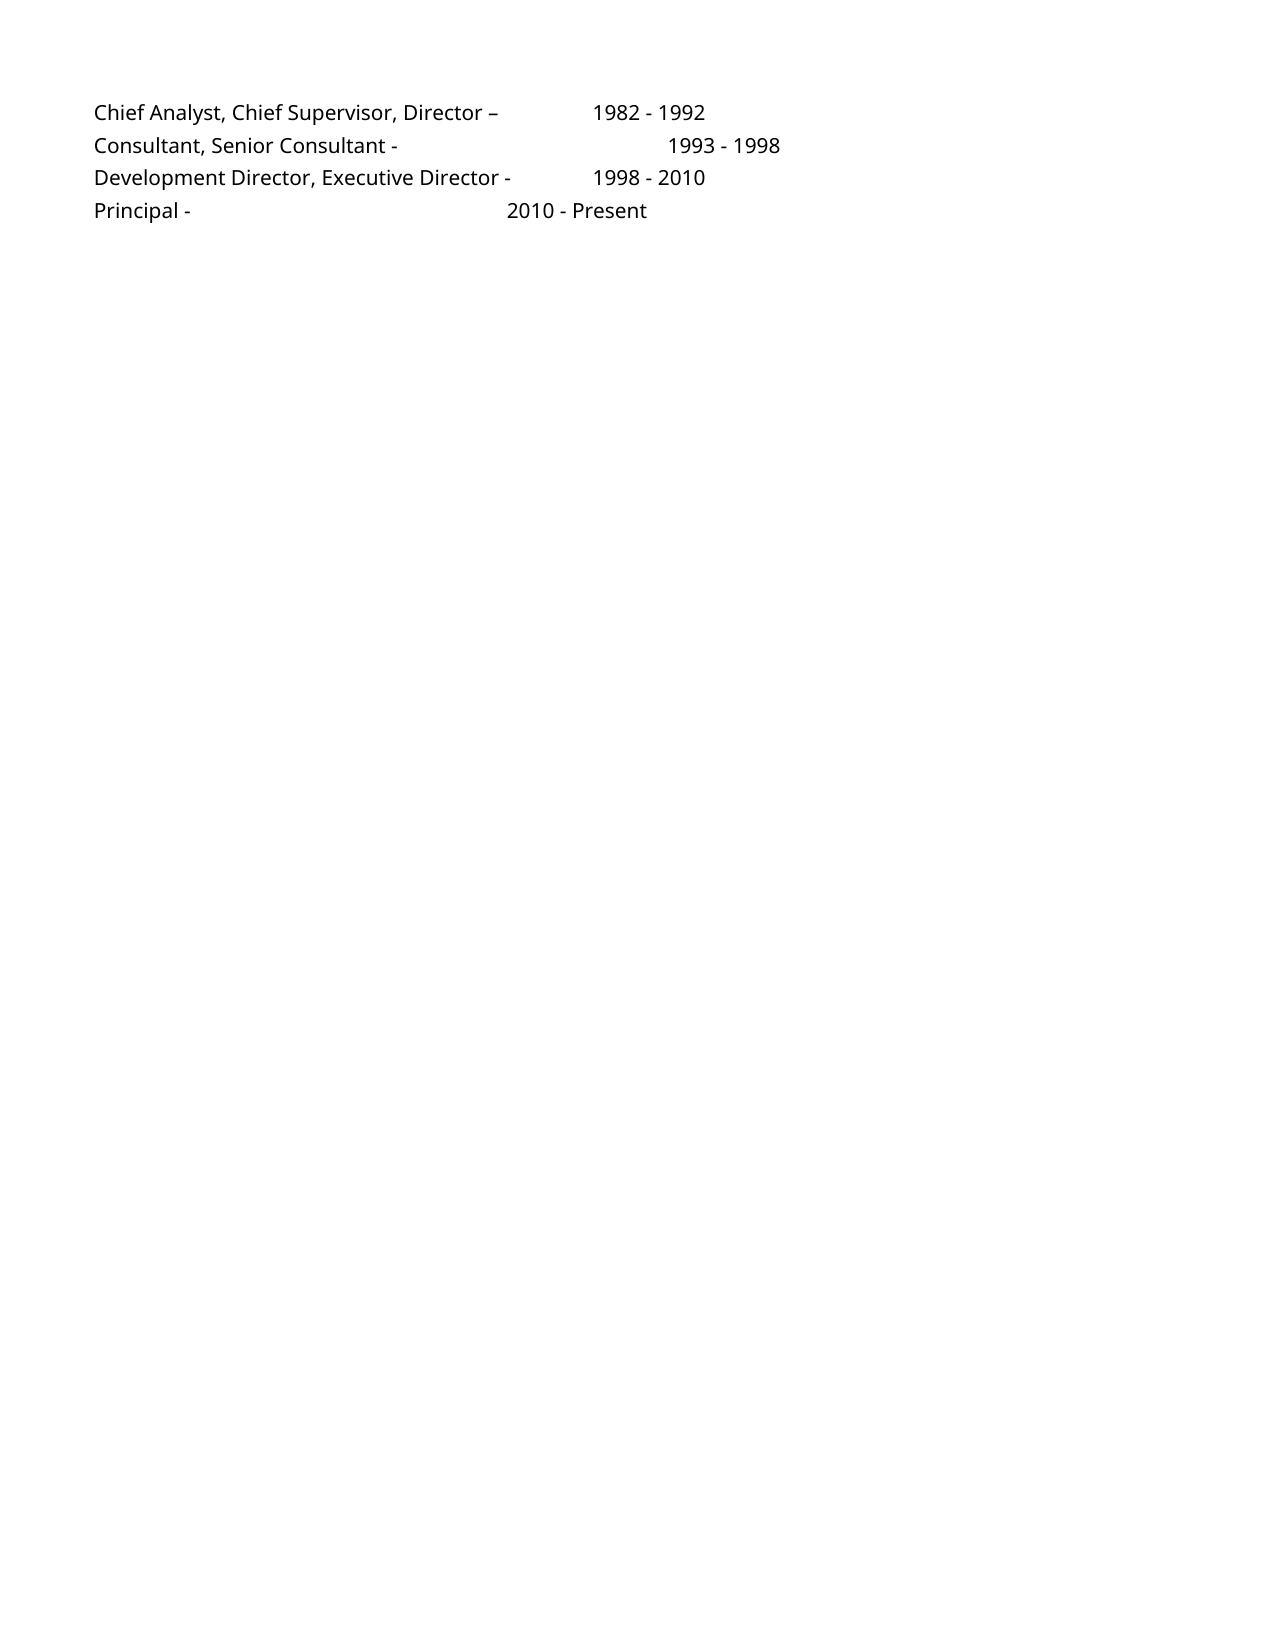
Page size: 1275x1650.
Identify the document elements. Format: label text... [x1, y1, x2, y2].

text Chief Analyst, Chief Supervisor, Director – 1982 - 1992 [94, 98, 1209, 127]
text Consultant, Senior Consultant - 1993 - 1998 [94, 131, 1209, 159]
text Principal - 2010 - Present [94, 196, 1209, 224]
text Development Director, Executive Director - 1998 - 2010 [94, 163, 1209, 192]
